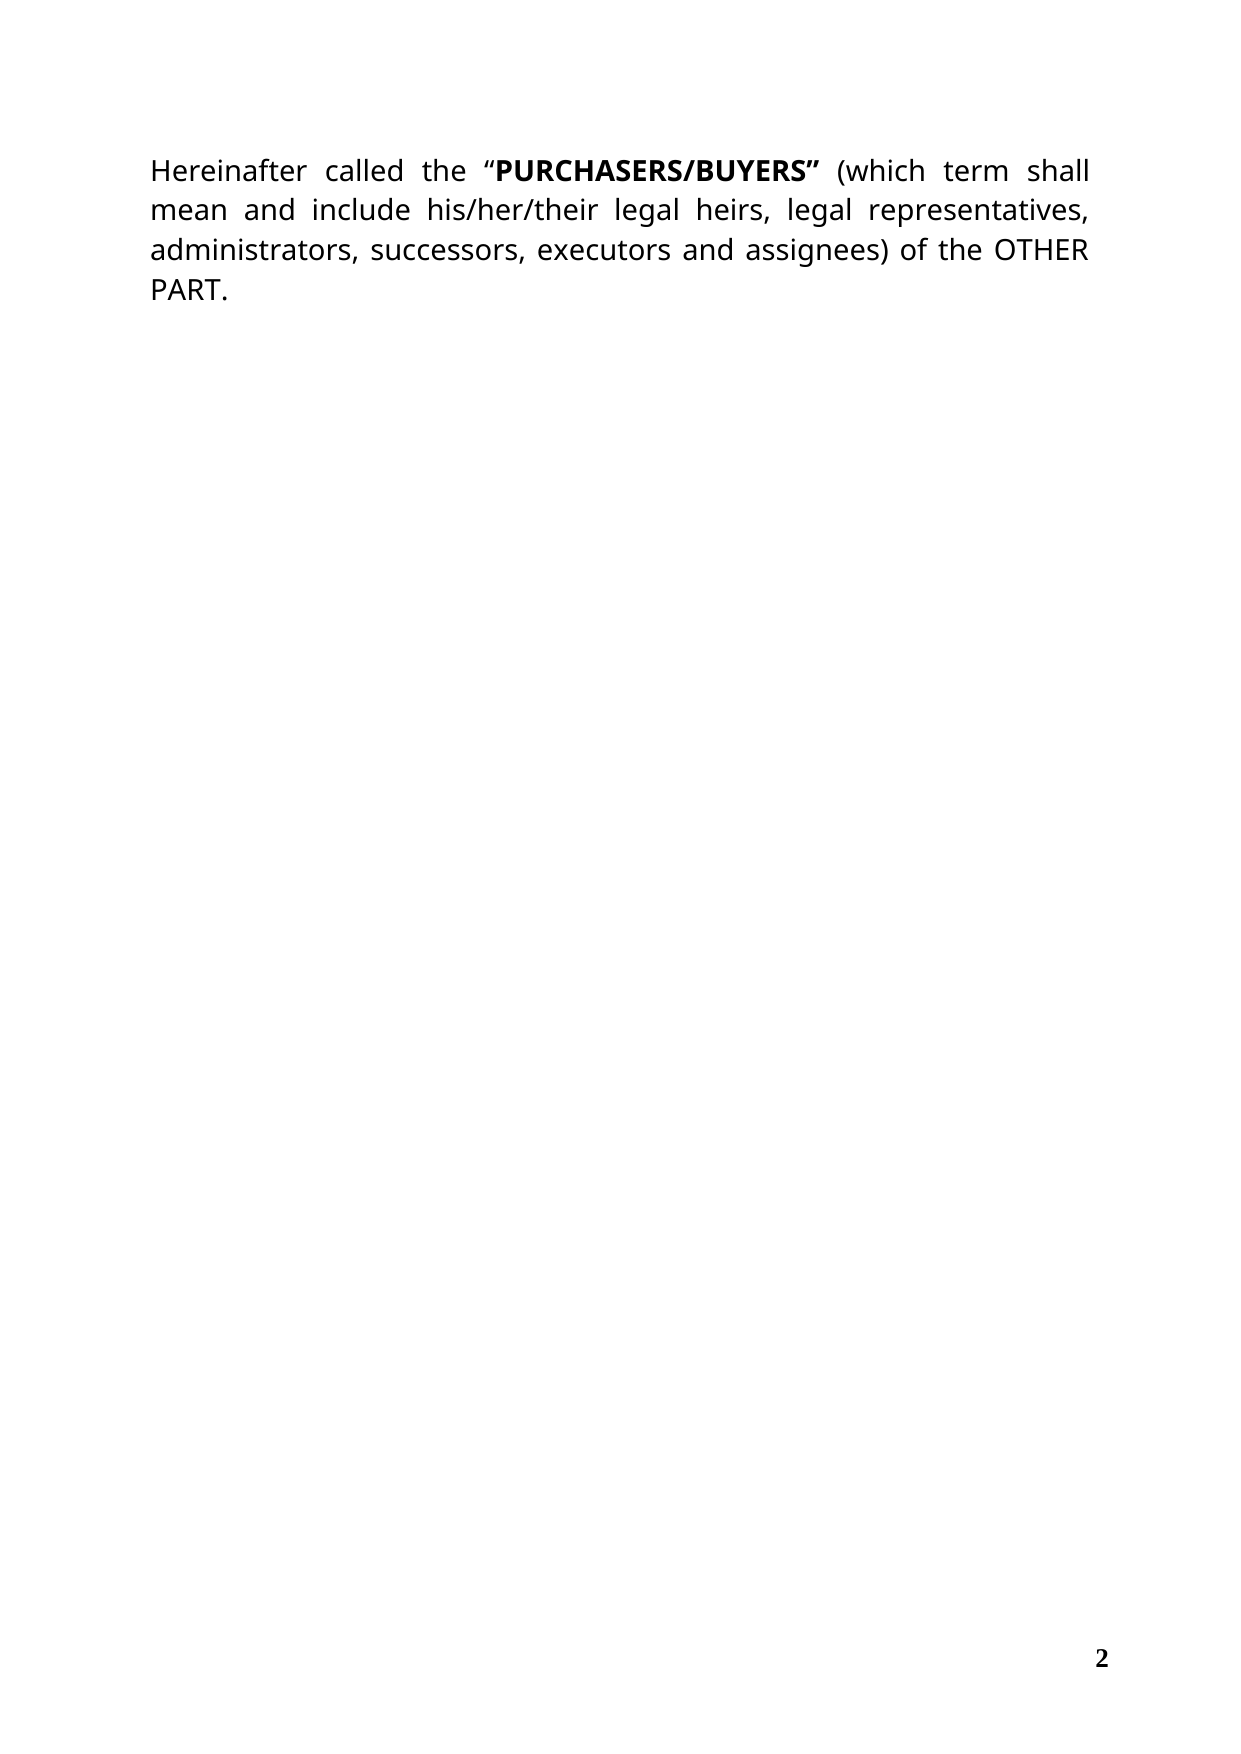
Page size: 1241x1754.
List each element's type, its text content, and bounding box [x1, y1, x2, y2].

text Hereinafter called the “PURCHASERS/BUYERS” (which term shall mean and include his/her/their legal heirs, legal representatives, administrators, successors, executors and assignees) of the OTHER PART. [150, 150, 1090, 309]
